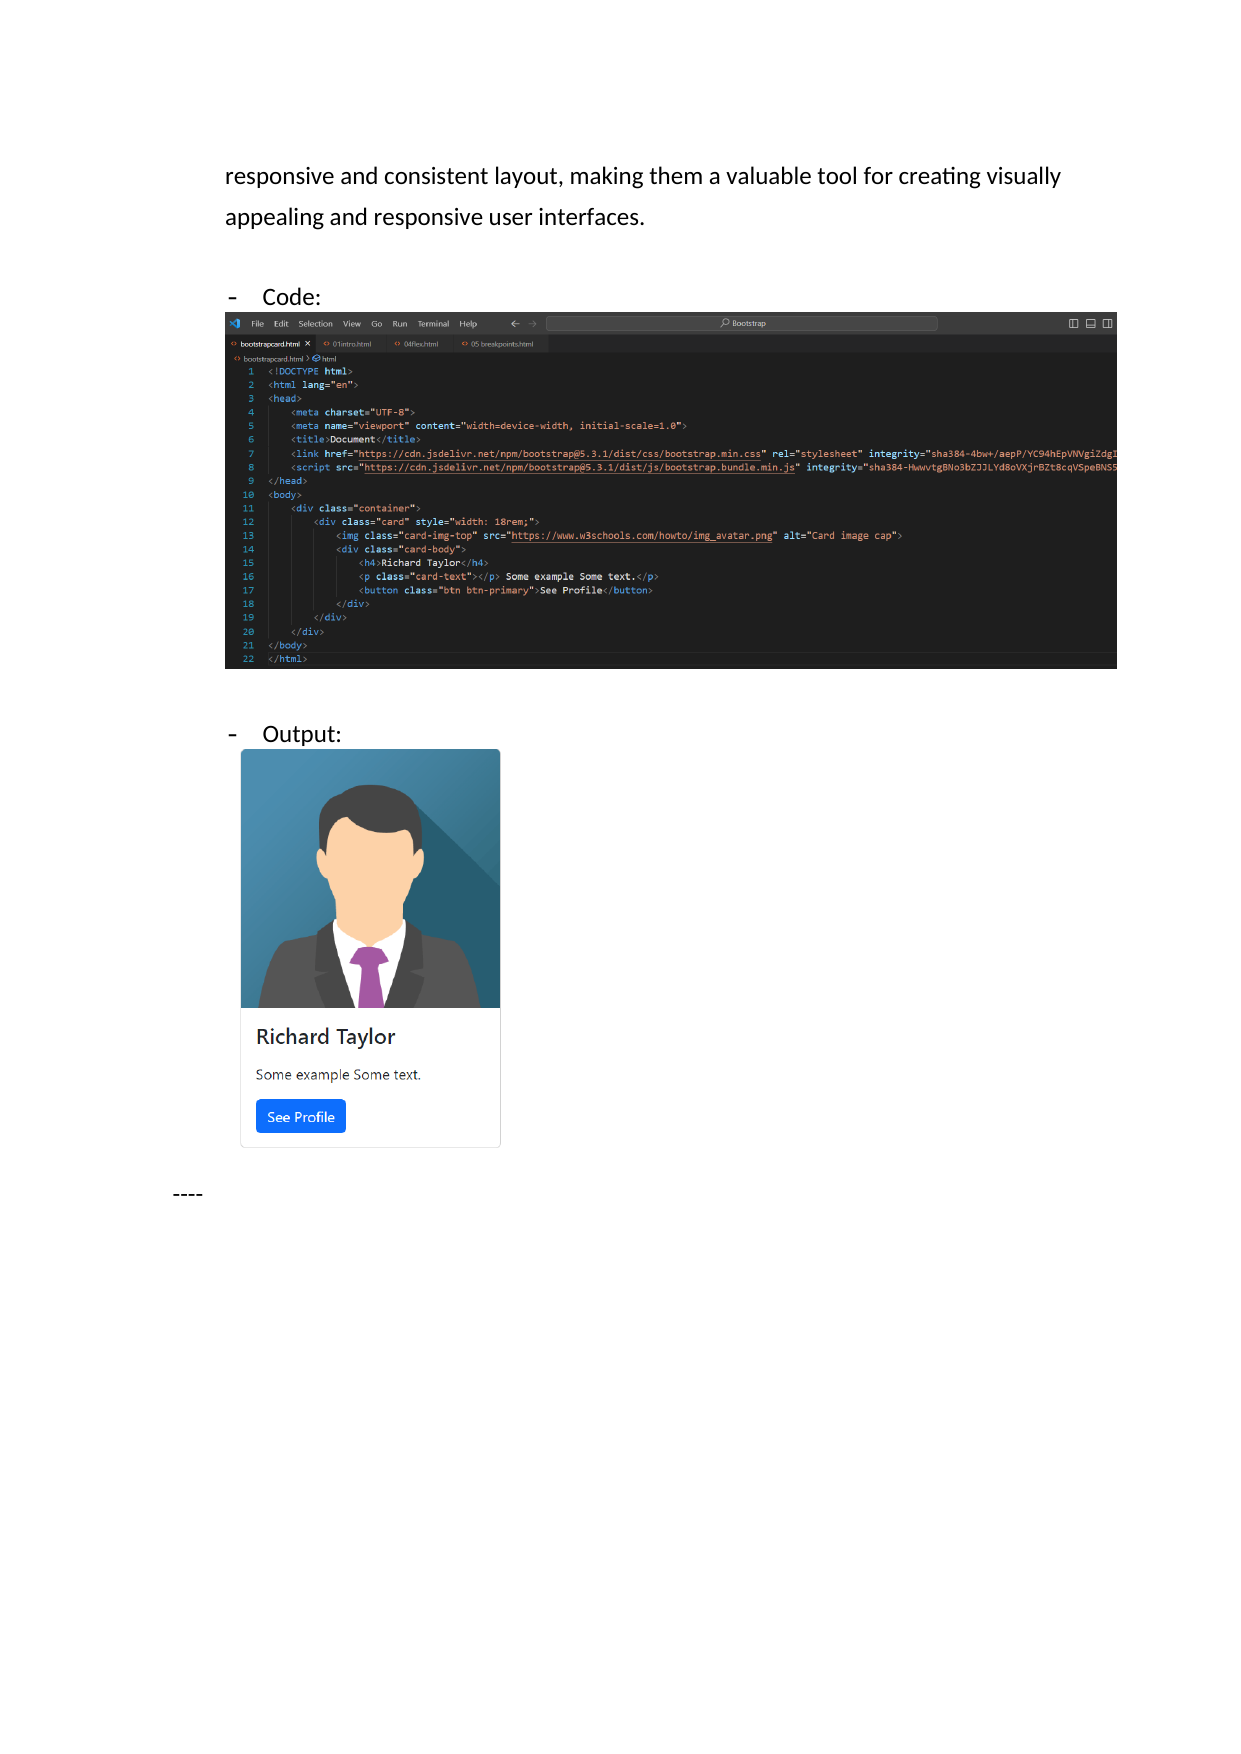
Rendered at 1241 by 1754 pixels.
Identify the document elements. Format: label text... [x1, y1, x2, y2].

list Code: [225, 272, 1090, 312]
text ---- [150, 1168, 1090, 1209]
list Output: [225, 709, 1090, 749]
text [225, 150, 1090, 231]
picture [225, 312, 1117, 669]
picture [225, 749, 513, 1169]
